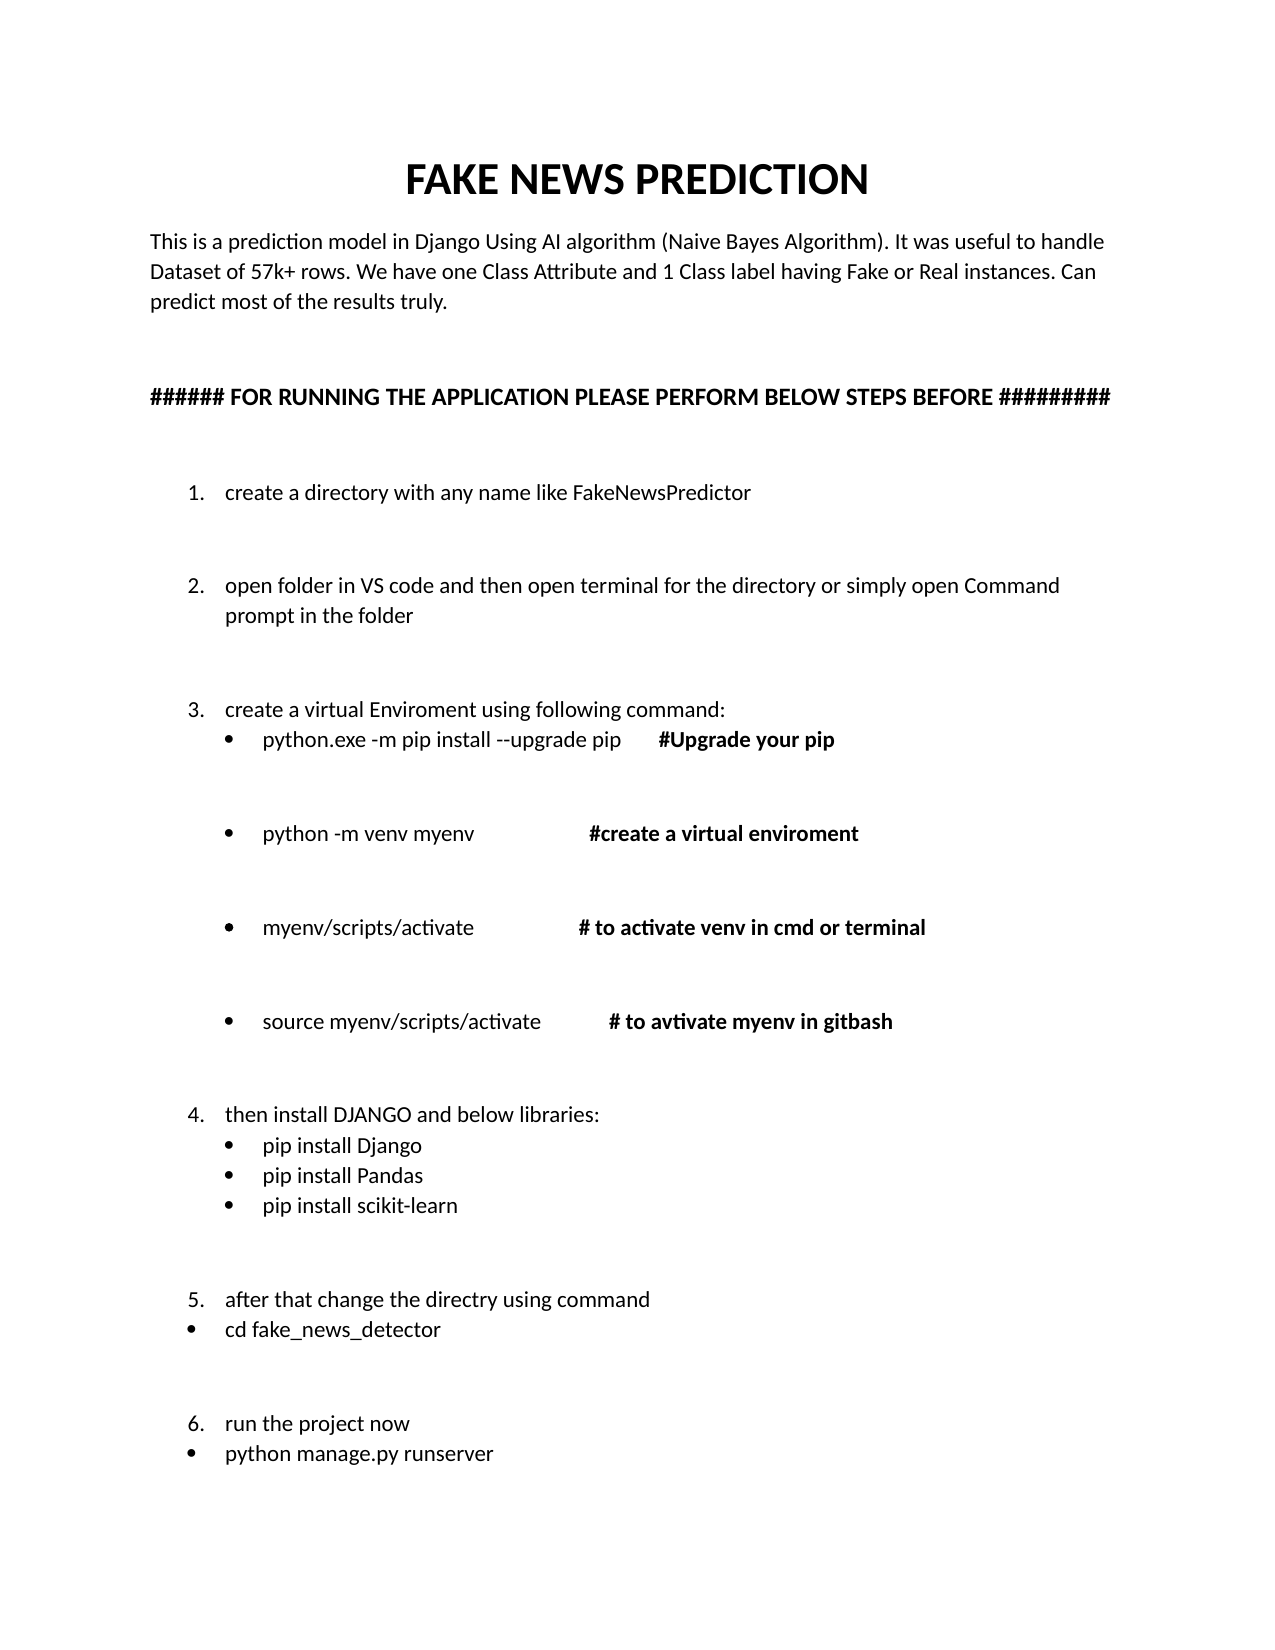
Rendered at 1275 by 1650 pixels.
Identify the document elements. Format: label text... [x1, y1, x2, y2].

list python manage.py runserver [187, 1439, 1125, 1467]
text This is a prediction model in Django Using AI algorithm (Naive Bayes Algorithm). It was useful to handle Dataset of 57k+ rows. We have one Class Attribute and 1 Class label having Fake or Real instances. Can predict most of the results truly. [150, 227, 1125, 315]
list python -m venv myenv #create a virtual enviroment [225, 819, 1125, 847]
list run the project now [187, 1409, 1125, 1437]
list create a directory with any name like FakeNewsPredictor [187, 478, 1125, 506]
list open folder in VS code and then open terminal for the directory or simply open Command prompt in the folder [187, 571, 1125, 629]
text ###### FOR RUNNING THE APPLICATION PLEASE PERFORM BELOW STEPS BEFORE ######### [150, 381, 1125, 412]
list pip install Django [225, 1131, 1125, 1159]
list create a virtual Enviroment using following command: [187, 695, 1125, 723]
list cd fake_news_detector [187, 1315, 1125, 1343]
text FAKE NEWS PREDICTION [150, 150, 1125, 206]
list pip install Pandas [225, 1161, 1125, 1189]
list after that change the directry using command [187, 1285, 1125, 1313]
list pip install scikit-learn [225, 1191, 1125, 1219]
list source myenv/scripts/activate # to avtivate myenv in gitbash [225, 1007, 1125, 1035]
list myenv/scripts/activate # to activate venv in cmd or terminal [225, 913, 1125, 941]
list then install DJANGO and below libraries: [187, 1101, 1125, 1128]
list python.exe -m pip install --upgrade pip #Upgrade your pip [225, 726, 1125, 753]
